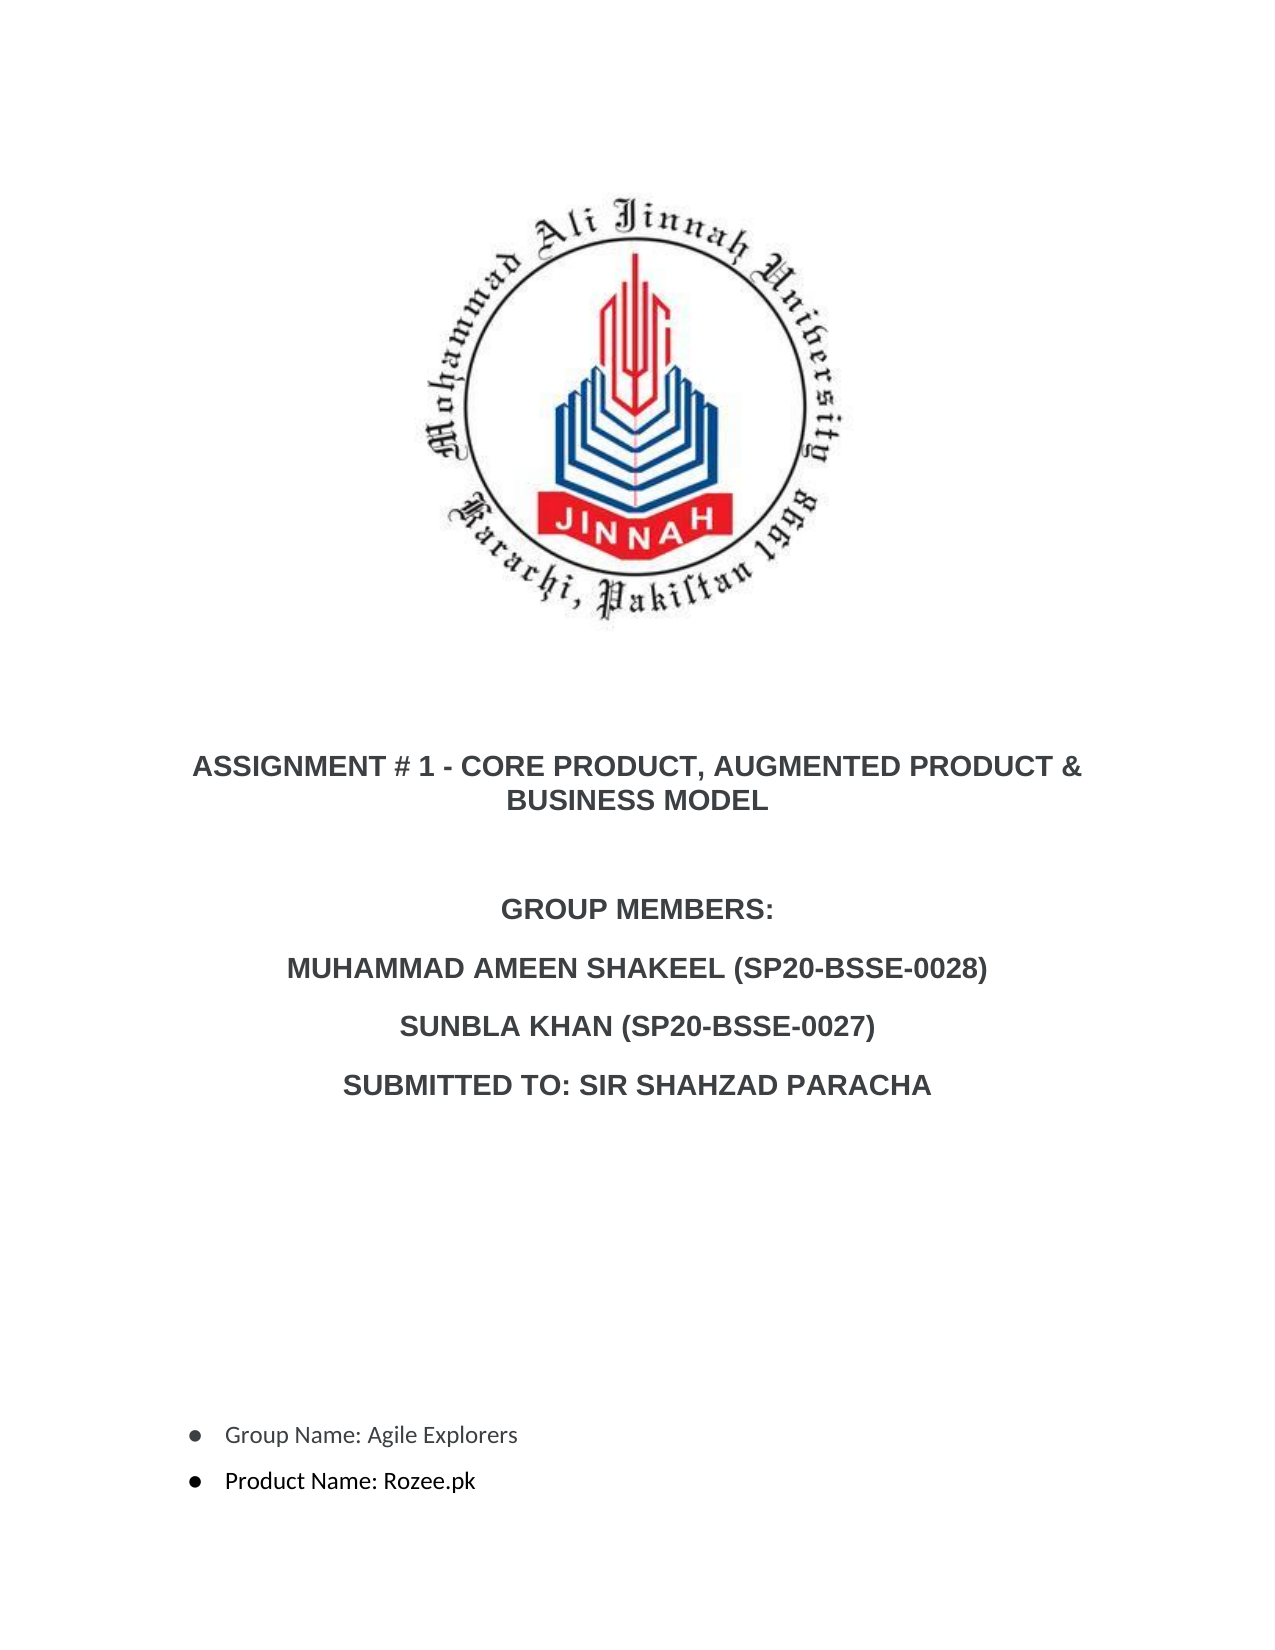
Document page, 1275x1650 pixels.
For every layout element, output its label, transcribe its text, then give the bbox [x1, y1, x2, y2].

text ASSIGNMENT # 1 - CORE PRODUCT, AUGMENTED PRODUCT & BUSINESS MODEL [150, 749, 1125, 816]
text GROUP MEMBERS: [150, 892, 1125, 926]
list Product Name: Rozee.pk [187, 1465, 1125, 1496]
list Group Name: Agile Explorers [187, 1419, 1125, 1450]
text SUNBLA KHAN (SP20-BSSE-0027) [150, 1009, 1125, 1043]
text SUBMITTED TO: SIR SHAHZAD PARACHA [150, 1068, 1125, 1102]
text MUHAMMAD AMEEN SHAKEEL (SP20-BSSE-0028) [150, 951, 1125, 984]
picture [390, 168, 885, 661]
